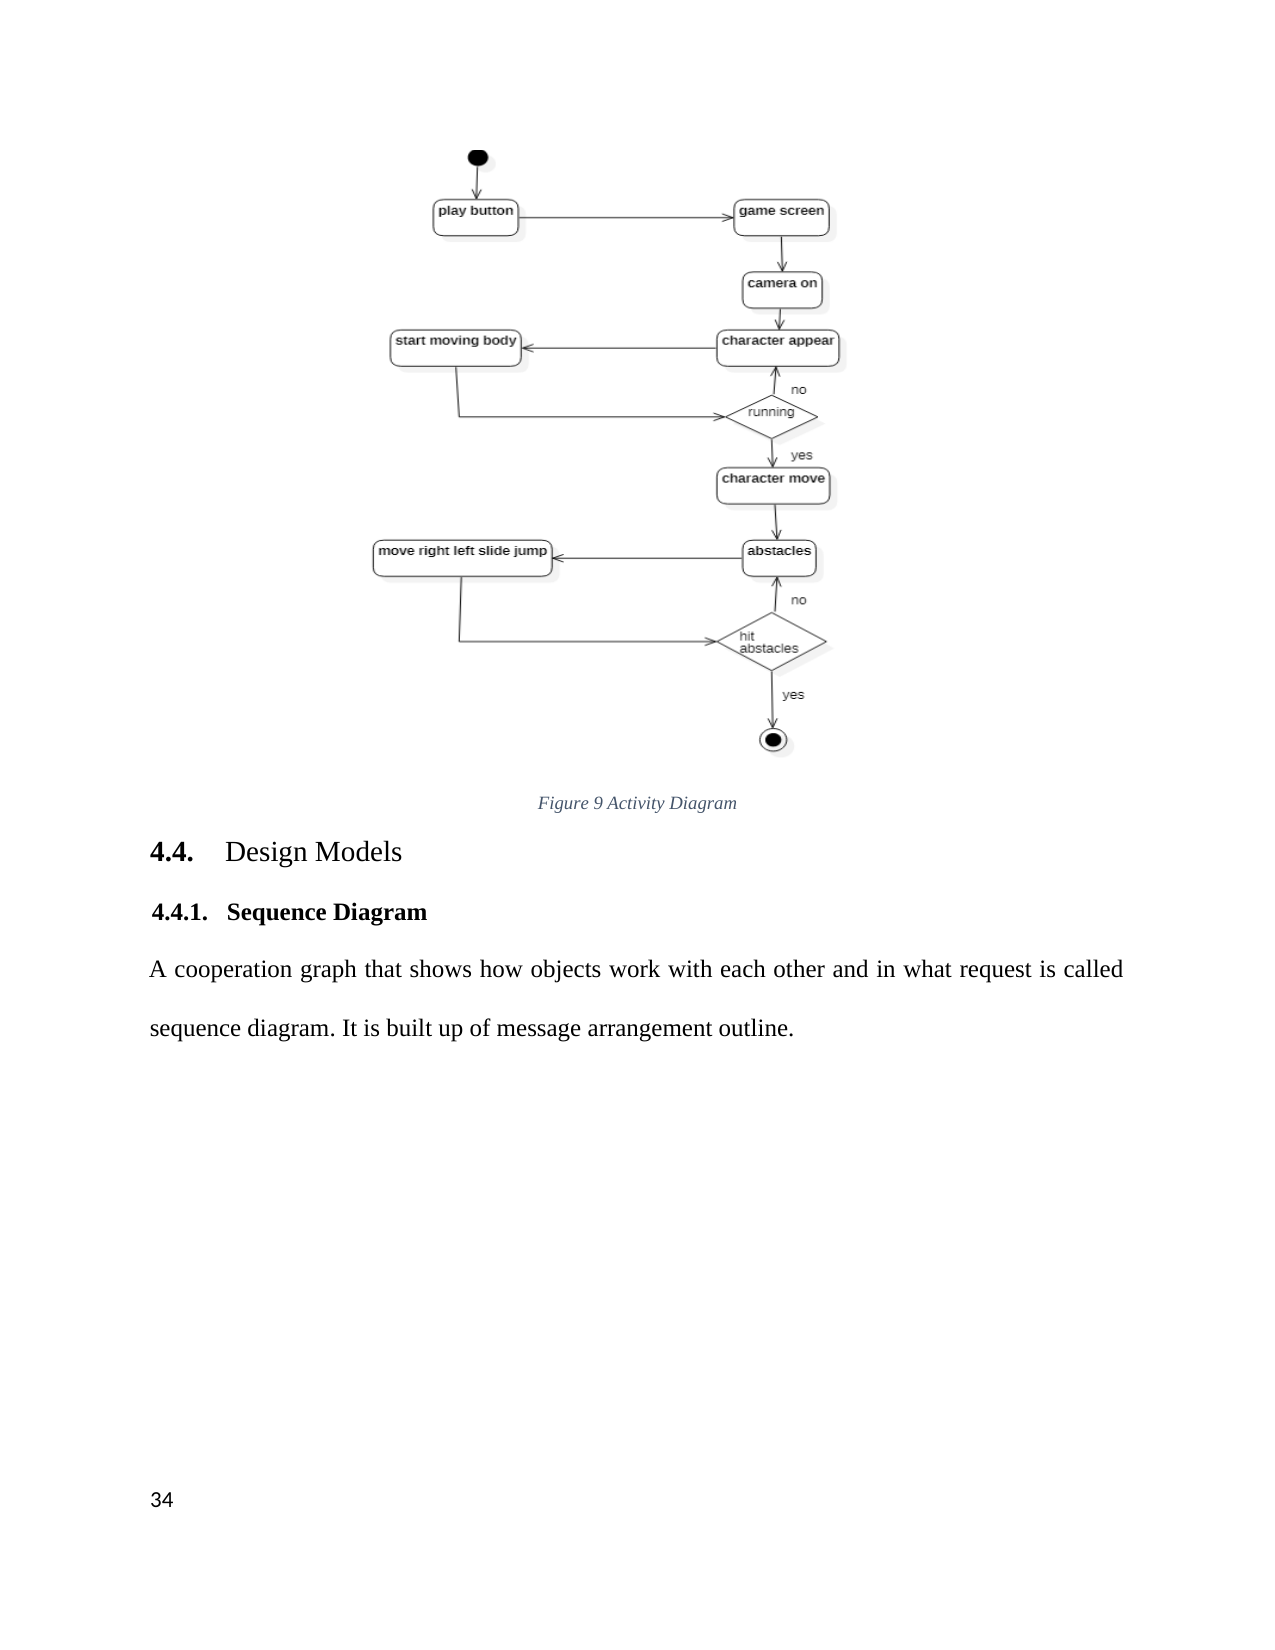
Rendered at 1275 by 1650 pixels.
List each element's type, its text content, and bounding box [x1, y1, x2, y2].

picture [300, 150, 975, 758]
text A cooperation graph that shows how objects work with each other and in what request is called sequence diagram. It is built up of message arrangement outline. [148, 954, 1125, 1041]
list Sequence Diagram [152, 897, 1125, 926]
list Design Models [150, 834, 1125, 868]
text Figure 9 Activity Diagram [150, 792, 1124, 813]
